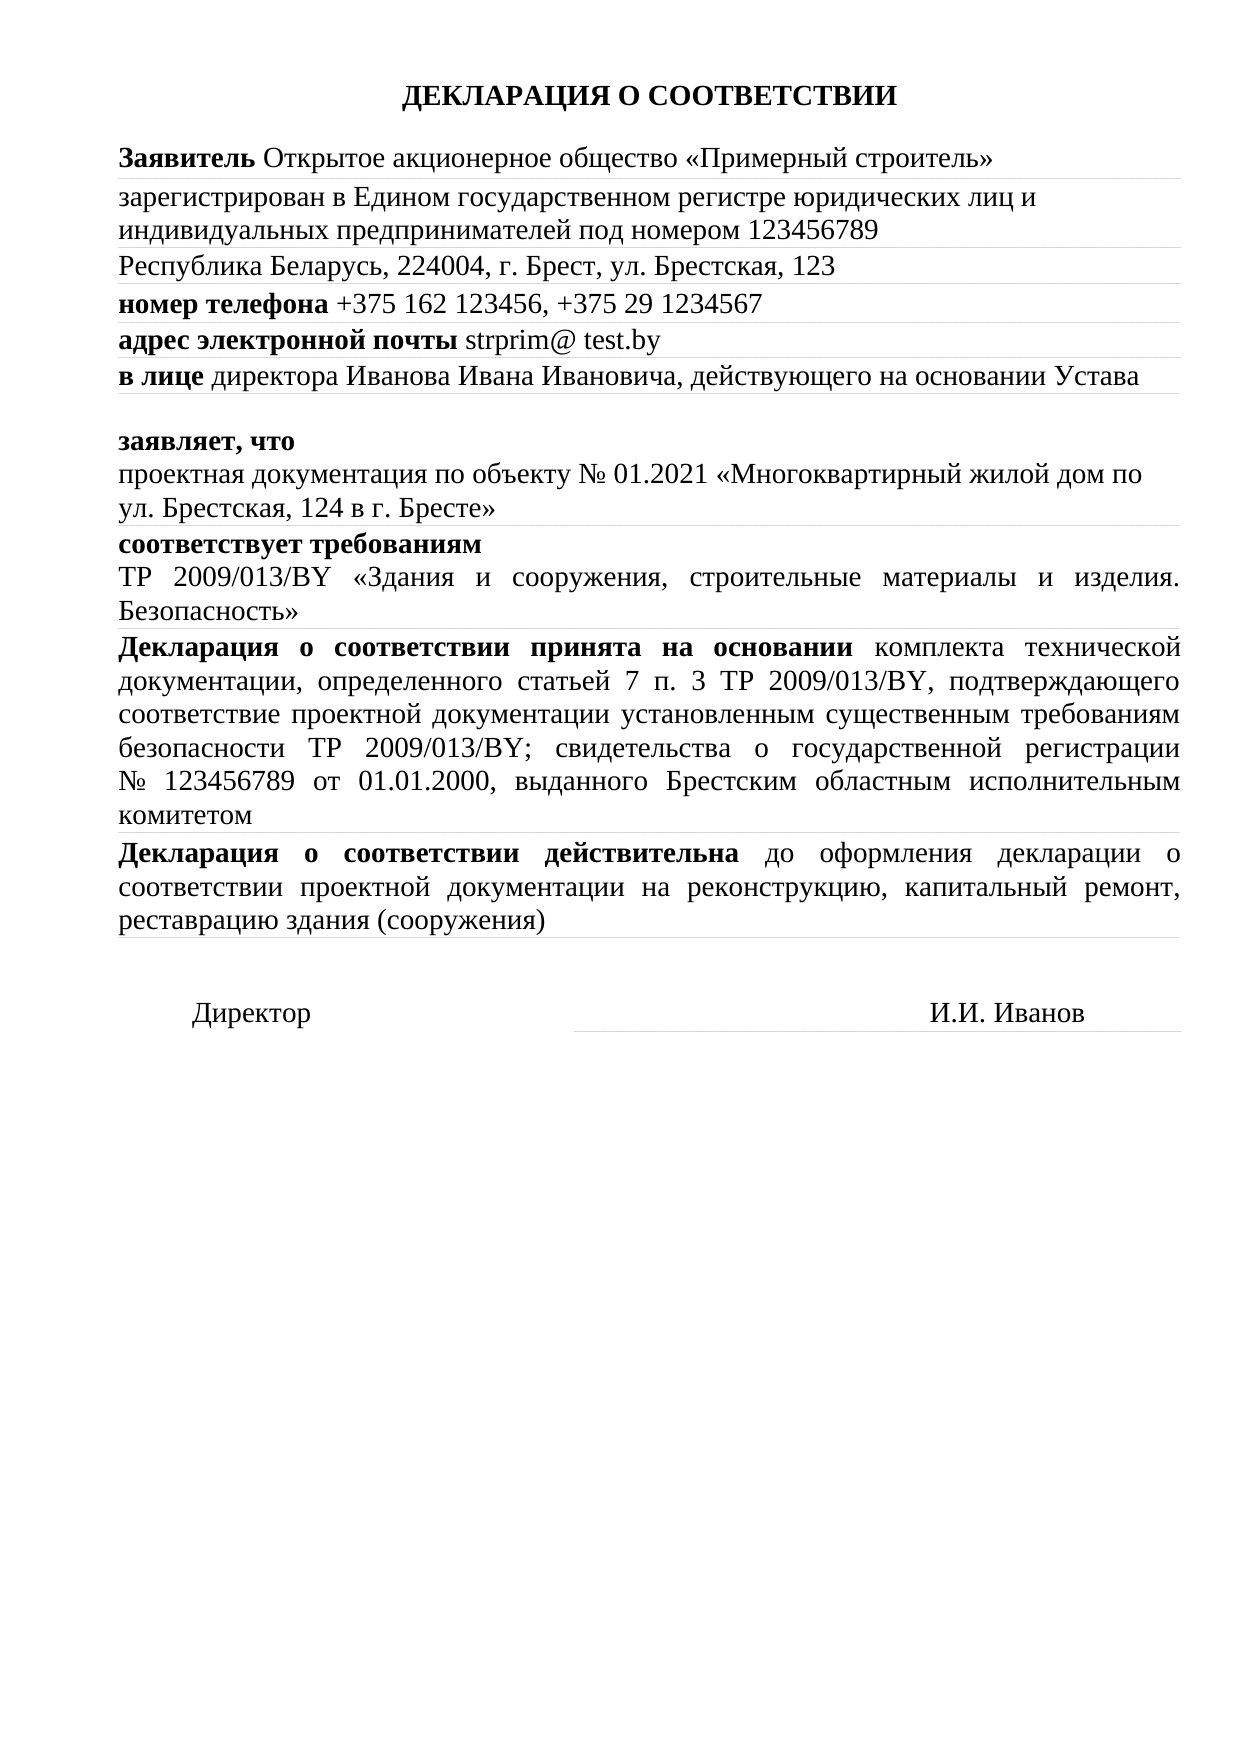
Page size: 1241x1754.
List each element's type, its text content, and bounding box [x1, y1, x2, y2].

text в лице директора Иванова Ивана Ивановича, действующего на основании Устава [118, 358, 1181, 392]
text Декларация о соответствии принята на основании комплекта технической документации, определенного статьей 7 п. 3 ТР 2009/013/BY, подтверждающего соответствие проектной документации установленным существенным требованиям безопасности ТР 2009/013/BY; свидетельства о государственной регистрации № 123456789 от 01.01.2000, выданного Брестским областным исполнительным комитетом [118, 629, 1181, 830]
text зарегистрирован в Едином государственном регистре юридических лиц и индивидуальных предпринимателей под номером 123456789 [118, 179, 1181, 246]
text проектная документация по объекту № 01.2021 «Многоквартирный жилой дом по ул. Брестская, 124 в г. Бресте» [118, 457, 1181, 524]
text ТР 2009/013/BY «Здания и сооружения, строительные материалы и изделия. Безопасность» [118, 559, 1181, 627]
text заявляет, что [118, 423, 1181, 457]
text ДЕКЛАРАЦИЯ О СООТВЕТСТВИИ [118, 78, 1181, 112]
text Республика Беларусь, 224004, г. Брест, ул. Брестская, 123 [118, 248, 1181, 282]
text Заявитель Открытое акционерное общество «Примерный строитель» [118, 140, 1181, 174]
text соответствует требованиям [118, 526, 1181, 559]
text Декларация о соответствии действительна до оформления декларации о соответствии проектной документации на реконструкцию, капитальный ремонт, реставрацию здания (сооружения) [118, 835, 1181, 936]
title Директор И.И. Иванов [118, 996, 1181, 1029]
